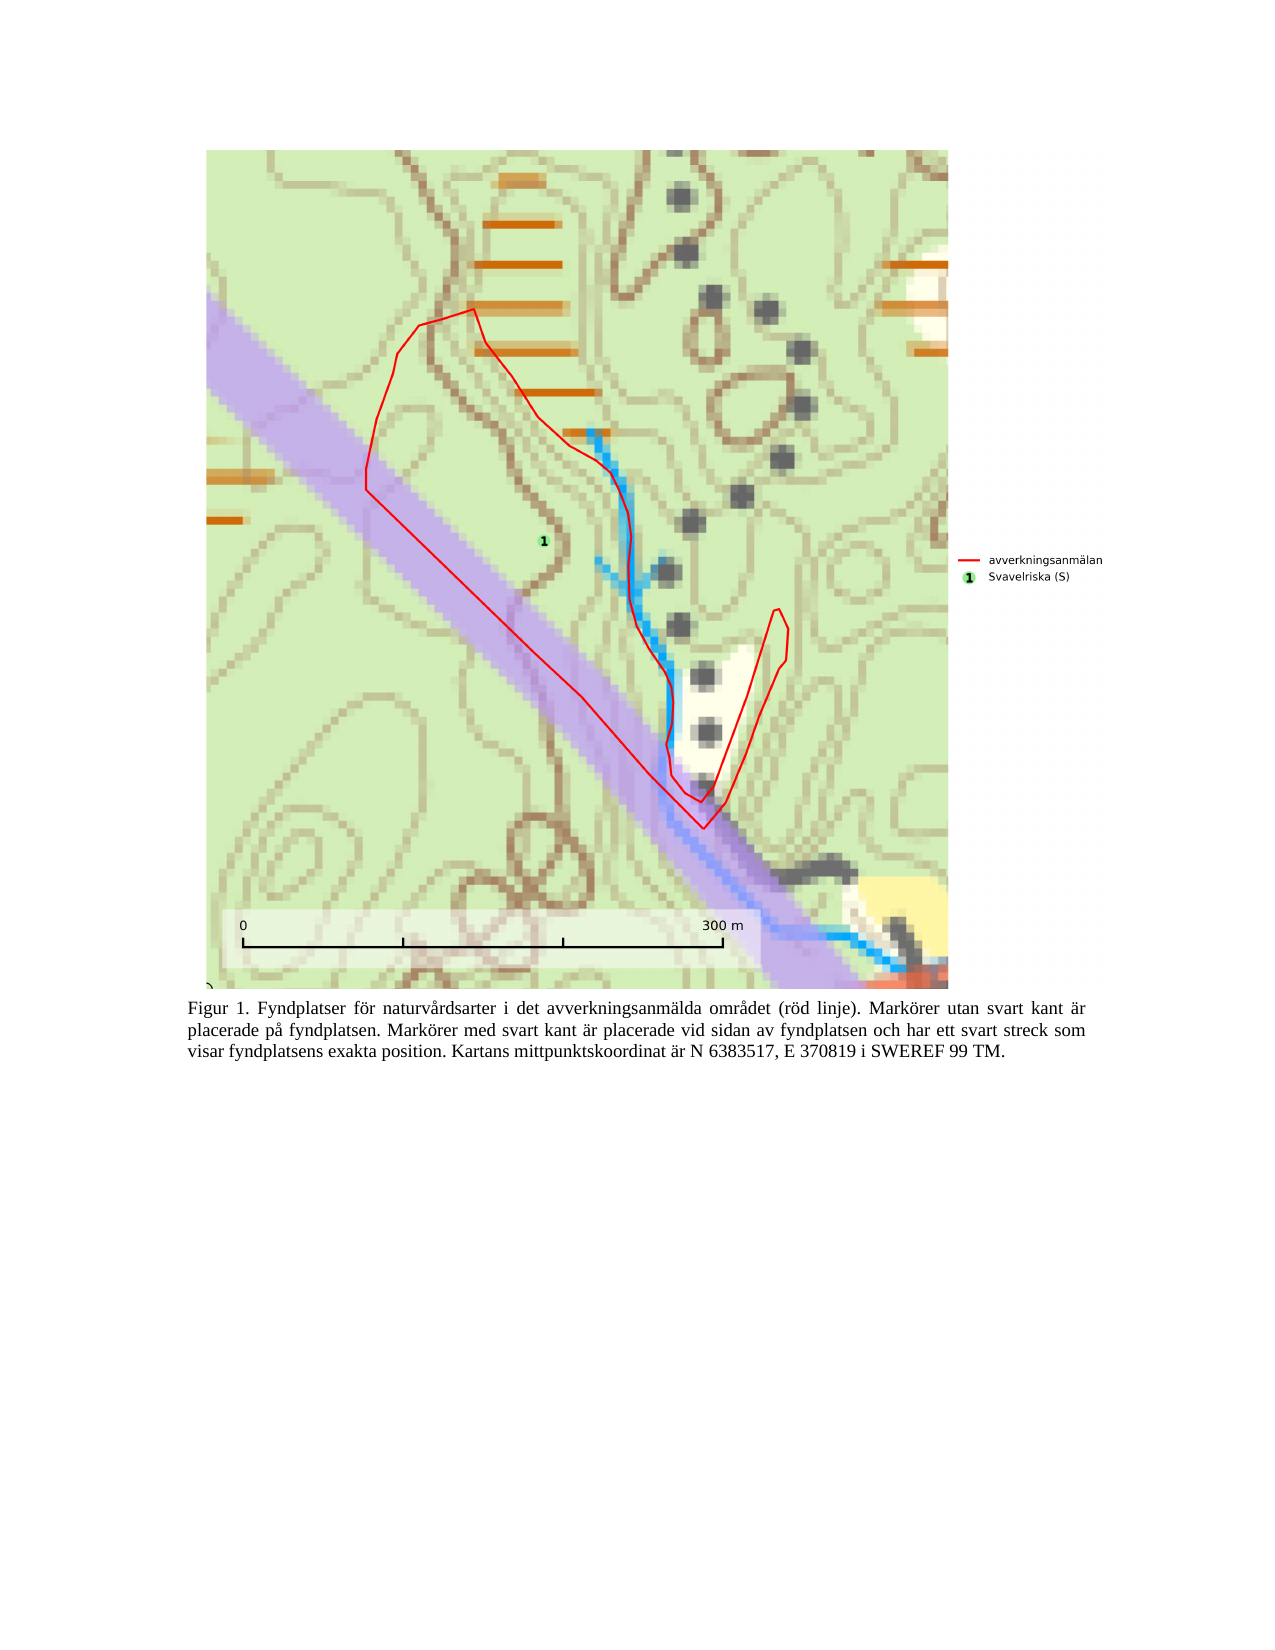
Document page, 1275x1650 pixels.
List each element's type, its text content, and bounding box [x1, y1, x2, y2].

picture [206, 150, 1107, 989]
text Figur 1. Fyndplatser för naturvårdsarter i det avverkningsanmälda området (röd linje). Markörer utan svart kant är placerade på fyndplatsen. Markörer med svart kant är placerade vid sidan av fyndplatsen och har ett svart streck som visar fyndplatsens exakta position. Kartans mittpunktskoordinat är N 6383517, E 370819 i SWEREF 99 TM. [187, 997, 1087, 1062]
